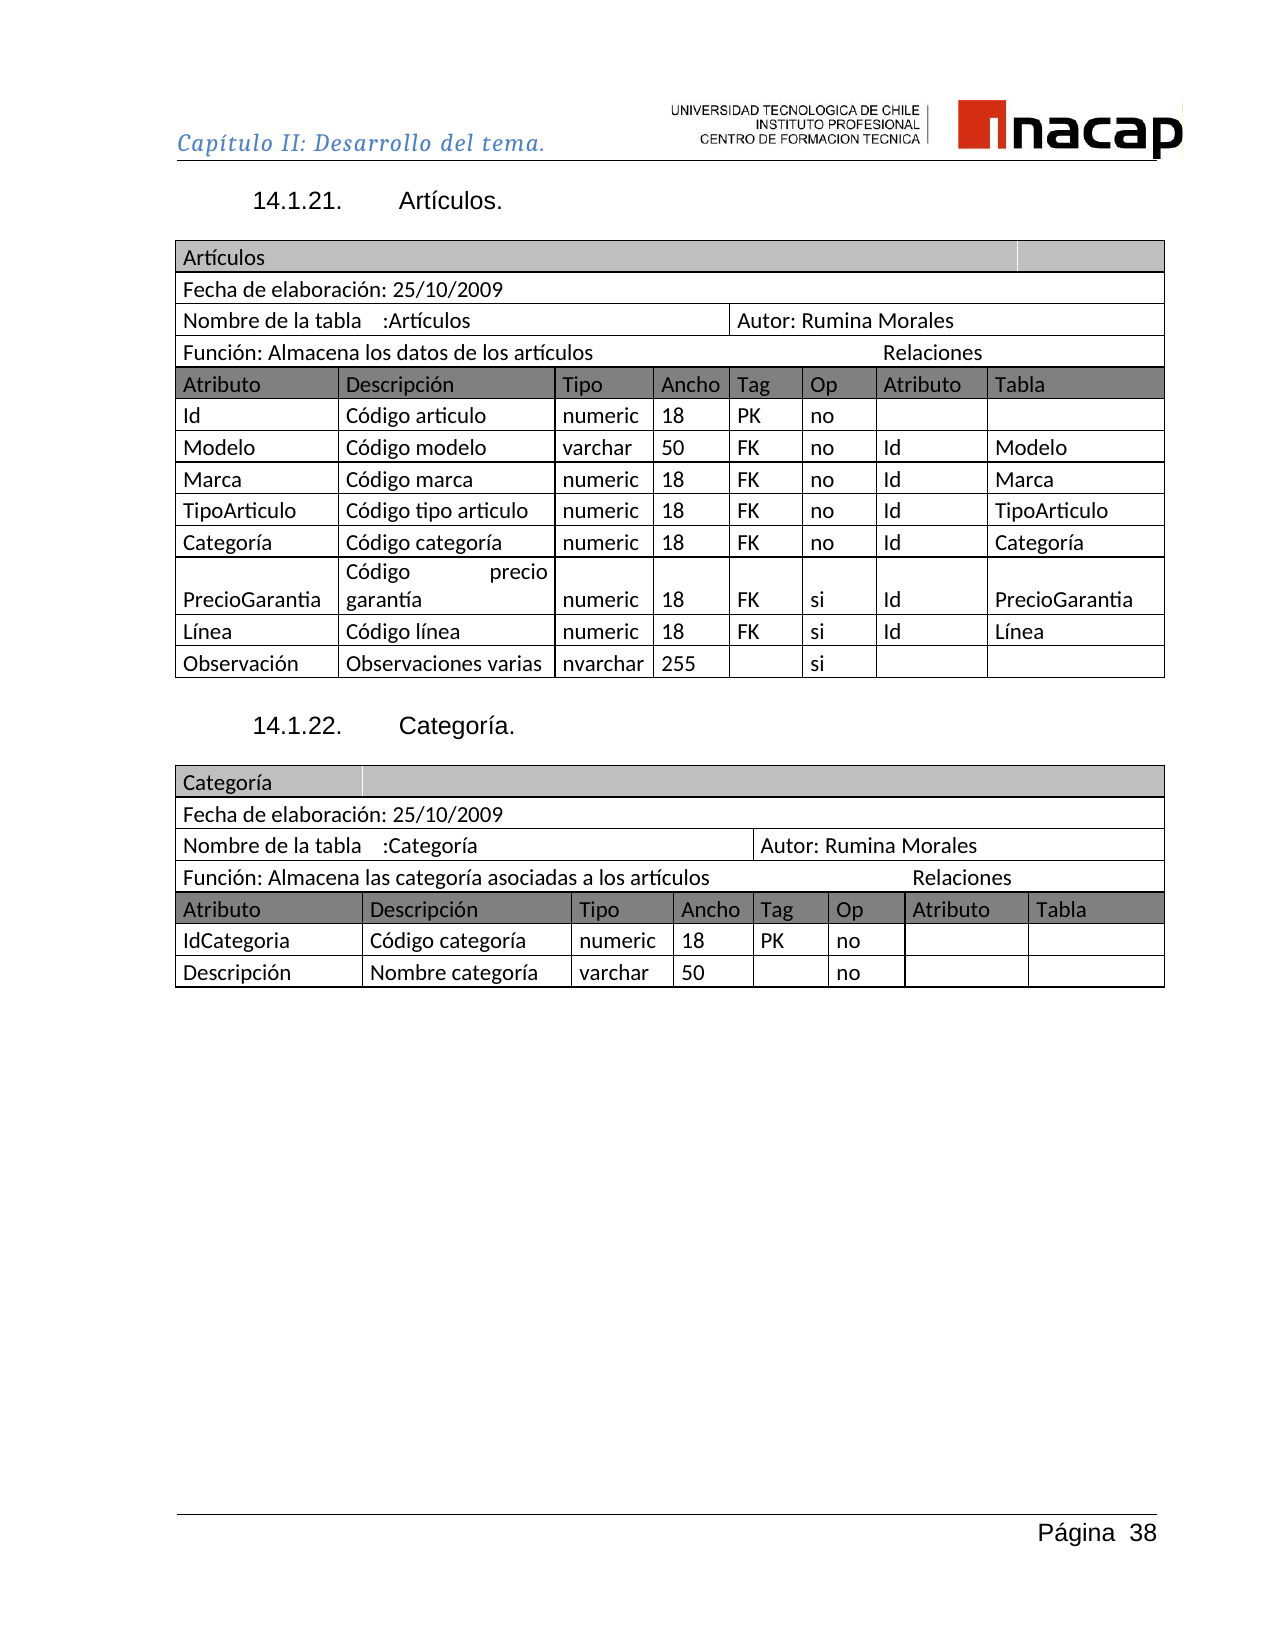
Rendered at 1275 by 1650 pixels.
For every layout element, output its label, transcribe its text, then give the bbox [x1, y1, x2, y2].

table_cell nvarchar [556, 646, 653, 677]
table_cell Id [877, 431, 987, 461]
table_cell Atributo [877, 368, 987, 398]
table_cell 50 [654, 431, 729, 461]
table_cell 18 [654, 494, 729, 525]
table_cell Línea [176, 615, 338, 645]
table_cell Tabla [1029, 893, 1164, 923]
table_cell TipoArticulo [176, 494, 338, 525]
table_cell PrecioGarantia [176, 558, 338, 613]
table_cell PK [754, 924, 828, 955]
table_cell numeric [556, 558, 653, 613]
table_cell Observaciones varias [339, 646, 554, 677]
table_header [876, 241, 1017, 271]
table_cell si [803, 558, 876, 613]
table_cell [555, 273, 647, 303]
table_header [572, 766, 668, 796]
table_cell [877, 646, 987, 677]
table_cell Descripción [339, 368, 554, 398]
table_cell Descripción [176, 956, 362, 986]
table_cell Observación [176, 646, 338, 677]
table_cell FK [730, 615, 802, 645]
table_cell Autor: Rumina Morales [730, 304, 1164, 335]
table_cell [876, 273, 1017, 303]
table_cell 18 [654, 615, 729, 645]
table_cell [730, 646, 802, 677]
table_cell [1029, 924, 1164, 955]
table_cell [905, 798, 1029, 828]
table_cell [647, 273, 730, 303]
table_header Artículos [176, 241, 355, 271]
list Categoría. [252, 711, 1157, 739]
table_cell numeric [556, 615, 653, 645]
table_cell Modelo [988, 431, 1164, 461]
table_header [647, 241, 730, 271]
table_cell [803, 273, 876, 303]
table_cell [988, 399, 1164, 430]
table_cell Función: Almacena los datos de los artículos Relaciones [176, 336, 1164, 366]
table_cell FK [730, 526, 802, 556]
table_cell no [803, 526, 876, 556]
table_cell Código tipo articulo [339, 494, 554, 525]
table_header Categoría [176, 766, 362, 796]
table_cell Marca [988, 463, 1164, 493]
table_cell no [803, 463, 876, 493]
table_cell [877, 399, 987, 430]
table_cell Fecha de elaboración: 25/10/2009 [176, 273, 555, 303]
table_cell Atributo [176, 368, 338, 398]
table_cell 18 [674, 924, 753, 955]
table_cell FK [730, 463, 802, 493]
table_cell Ancho [654, 368, 729, 398]
table_cell Código modelo [339, 431, 554, 461]
table_header [905, 766, 1029, 796]
table_cell Categoría [988, 526, 1164, 556]
table_cell Ancho [674, 893, 753, 923]
table_cell 18 [654, 558, 729, 613]
table_cell Código marca [339, 463, 554, 493]
table_cell Código precio garantía [339, 558, 554, 613]
table_cell Función: Almacena las categoría asociadas a los artículos [176, 861, 905, 891]
table_cell si [803, 615, 876, 645]
table_cell Código articulo [339, 399, 554, 430]
table_cell 18 [654, 463, 729, 493]
table_cell Tag [754, 893, 828, 923]
table_cell [572, 798, 668, 828]
table_cell 50 [674, 956, 753, 986]
table_header [730, 241, 803, 271]
table_cell Marca [176, 463, 338, 493]
table_cell varchar [572, 956, 673, 986]
table_header [829, 766, 905, 796]
table_header [668, 766, 753, 796]
table_cell si [803, 646, 876, 677]
table_cell Tag [730, 368, 802, 398]
table_cell no [803, 494, 876, 525]
table_cell Código categoría [363, 924, 571, 955]
table_cell Atributo [176, 893, 362, 923]
table_cell PrecioGarantia [988, 558, 1164, 613]
table_cell FK [730, 558, 802, 613]
table_cell Fecha de elaboración: 25/10/2009 [176, 798, 572, 828]
table_cell [906, 956, 1028, 986]
table_cell Descripción [363, 893, 571, 923]
table_cell no [803, 399, 876, 430]
table_cell Tabla [988, 368, 1164, 398]
table_cell 255 [654, 646, 729, 677]
table_cell Nombre categoría [363, 956, 571, 986]
table_cell Modelo [176, 431, 338, 461]
table_cell TipoArticulo [988, 494, 1164, 525]
table_cell [829, 798, 905, 828]
table_cell [730, 273, 803, 303]
table_cell no [803, 431, 876, 461]
table_cell Id [176, 399, 338, 430]
table_cell numeric [556, 526, 653, 556]
list Artículos. [252, 186, 1157, 214]
table_cell [988, 646, 1164, 677]
picture [671, 100, 1183, 159]
table_header [363, 766, 572, 796]
table_cell Id [877, 494, 987, 525]
table_header [803, 241, 876, 271]
table_cell Tipo [556, 368, 653, 398]
table_header [1018, 241, 1164, 271]
table_cell Categoría [176, 526, 338, 556]
table_cell no [829, 924, 904, 955]
table_cell Nombre de la tabla :Artículos [176, 304, 729, 335]
table_cell Id [877, 558, 987, 613]
table_header [355, 241, 555, 271]
table_cell varchar [556, 431, 653, 461]
table_cell 18 [654, 526, 729, 556]
table_header [555, 241, 647, 271]
table_cell FK [730, 494, 802, 525]
table_cell [754, 956, 828, 986]
table_cell no [829, 956, 904, 986]
table_cell 18 [654, 399, 729, 430]
table_cell PK [730, 399, 802, 430]
table_cell Op [829, 893, 904, 923]
table_cell Id [877, 463, 987, 493]
table_cell [753, 798, 829, 828]
table_cell Op [803, 368, 876, 398]
table_cell IdCategoria [176, 924, 362, 955]
table_cell Línea [988, 615, 1164, 645]
table_cell Autor: Rumina Morales [754, 829, 1164, 860]
table_cell Relaciones [905, 861, 1029, 891]
table_cell Tipo [572, 893, 673, 923]
table_cell Código categoría [339, 526, 554, 556]
table_cell Id [877, 615, 987, 645]
table_cell FK [730, 431, 802, 461]
table_cell Atributo [906, 893, 1028, 923]
table_cell numeric [556, 463, 653, 493]
table_cell [1029, 861, 1164, 891]
table_cell Nombre de la tabla :Categoría [176, 829, 753, 860]
table_cell Código línea [339, 615, 554, 645]
table_cell [668, 798, 753, 828]
table_cell numeric [572, 924, 673, 955]
table_cell [1029, 956, 1164, 986]
table_cell numeric [556, 399, 653, 430]
table_header [753, 766, 829, 796]
table_header [1029, 766, 1164, 796]
table_cell Id [877, 526, 987, 556]
table_cell [906, 924, 1028, 955]
table_cell numeric [556, 494, 653, 525]
table_cell [1018, 273, 1164, 303]
table_cell [1029, 798, 1164, 828]
